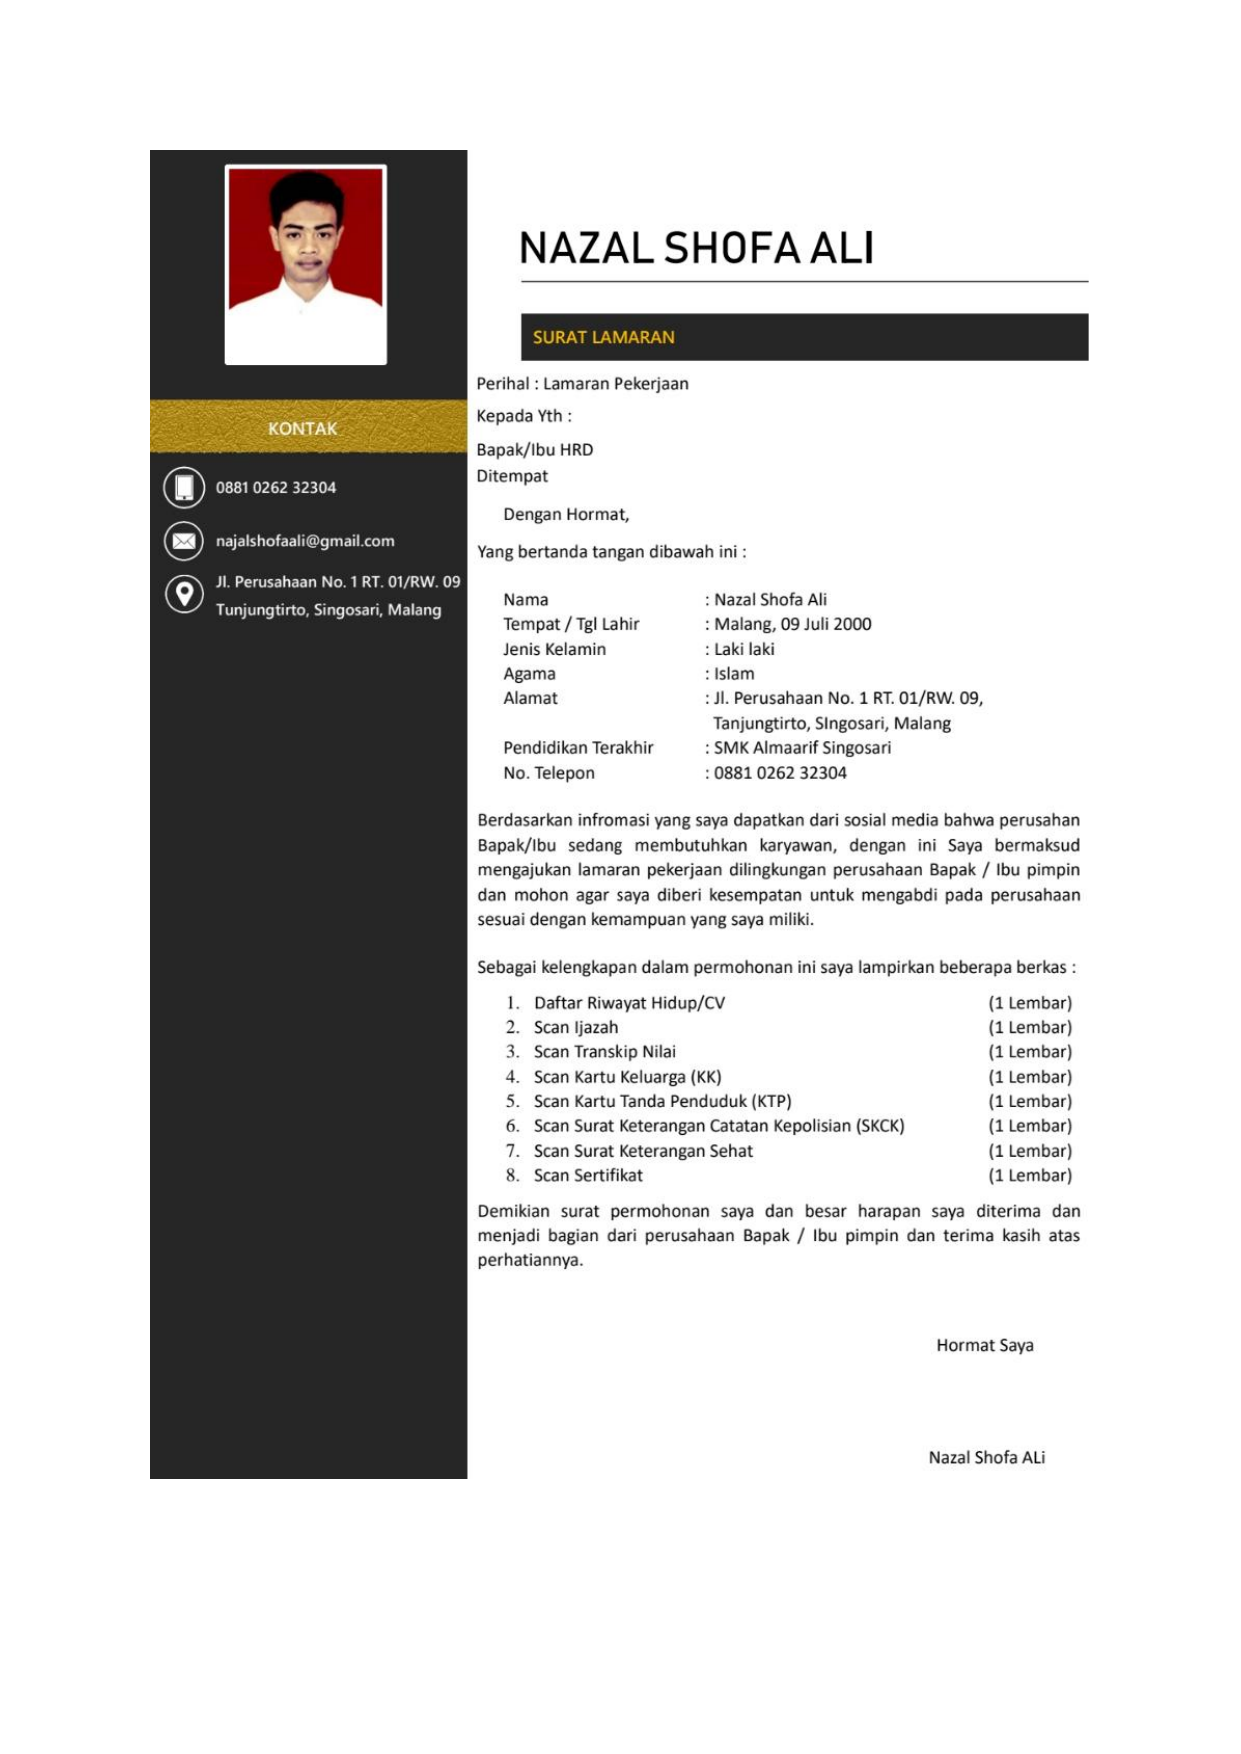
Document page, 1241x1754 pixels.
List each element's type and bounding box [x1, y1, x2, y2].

picture [150, 150, 1089, 1479]
